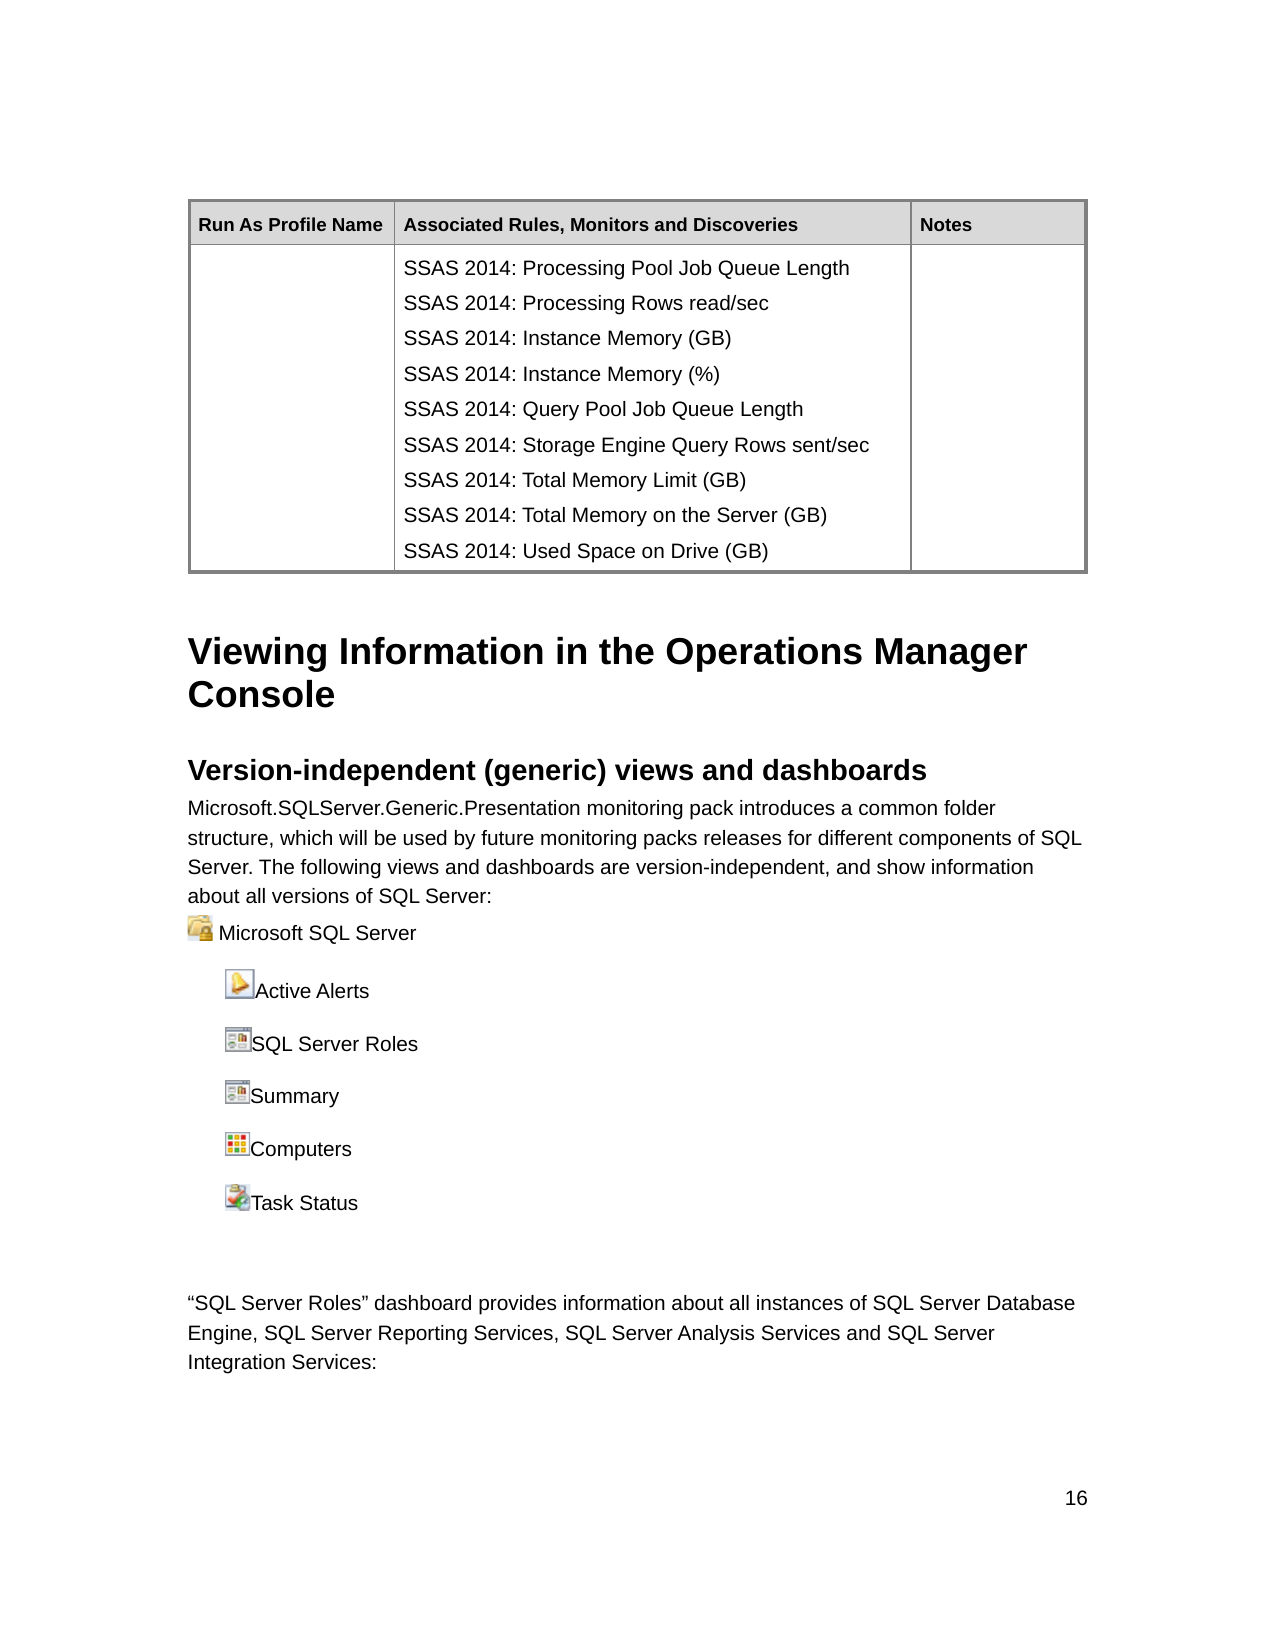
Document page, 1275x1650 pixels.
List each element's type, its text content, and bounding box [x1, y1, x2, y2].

subtitle Version-independent (generic) views and dashboards [187, 753, 1087, 786]
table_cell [395, 245, 910, 570]
text “SQL Server Roles” dashboard provides information about all instances of SQL Server Database Engine, SQL Server Reporting Services, SQL Server Analysis Services and SQL Server Integration Services: [187, 1287, 1087, 1375]
picture [225, 1132, 251, 1156]
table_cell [191, 245, 394, 570]
text SQL Server Roles [225, 1028, 1087, 1056]
table_header Notes [912, 202, 1084, 244]
text Active Alerts [225, 969, 1087, 1003]
text Summary [225, 1080, 1087, 1108]
subtitle Viewing Information in the Operations Manager Console [187, 629, 1087, 715]
picture [187, 915, 213, 941]
text Microsoft SQL Server [187, 915, 1087, 945]
picture [225, 1184, 251, 1211]
text Task Status [225, 1185, 1087, 1215]
picture [225, 1027, 252, 1052]
text Microsoft.SQLServer.Generic.Presentation monitoring pack introduces a common folder structure, which will be used by future monitoring packs releases for different components of SQL Server. The following views and dashboards are version-independent, and show information about all versions of SQL Server: [187, 792, 1087, 909]
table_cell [912, 245, 1084, 570]
table_header Run As Profile Name [191, 202, 394, 244]
text Computers [225, 1133, 1087, 1160]
table_header Associated Rules, Monitors and Discoveries [395, 202, 910, 244]
picture [225, 969, 255, 999]
picture [225, 1080, 251, 1104]
